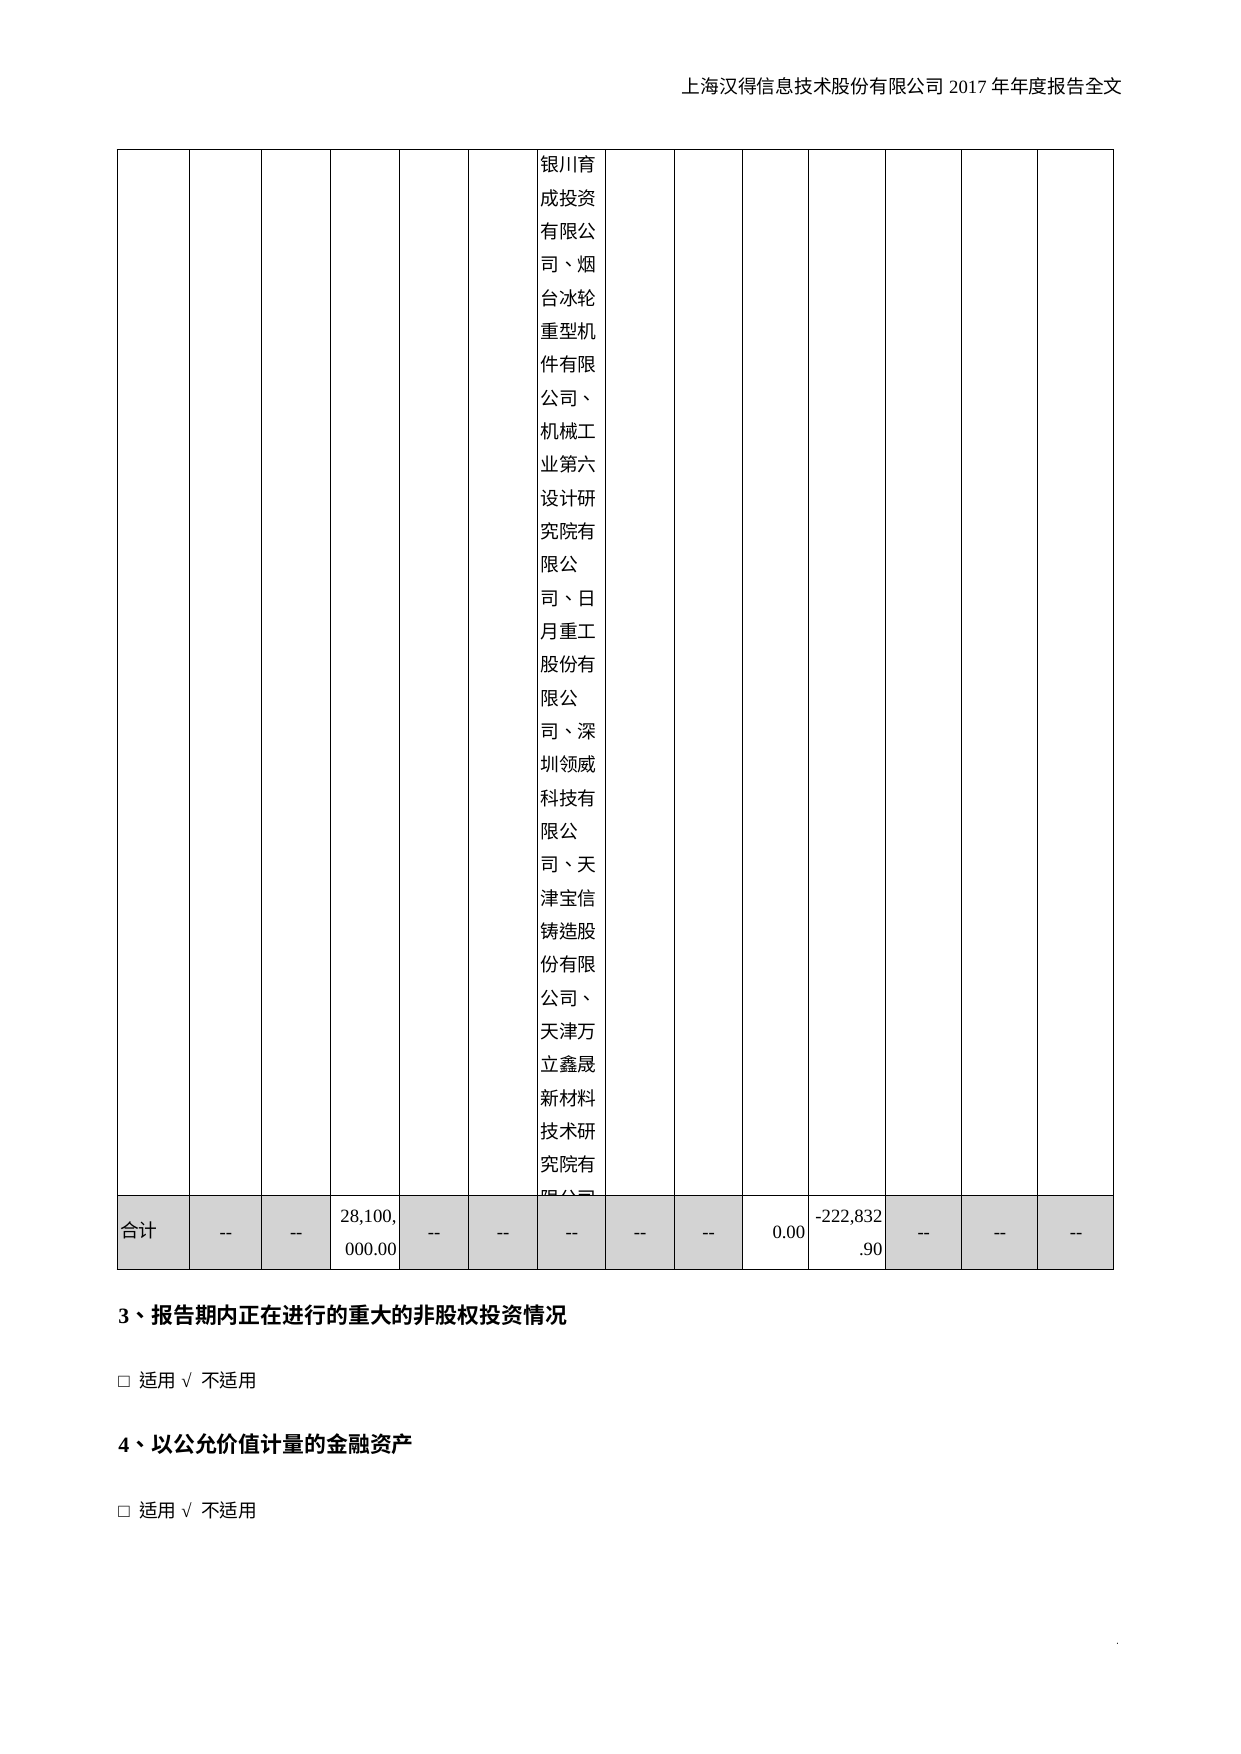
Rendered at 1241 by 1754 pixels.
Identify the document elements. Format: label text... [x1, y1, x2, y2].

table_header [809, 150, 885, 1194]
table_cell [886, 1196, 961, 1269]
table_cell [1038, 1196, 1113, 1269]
text □ 适用 √ 不适用 [118, 1367, 1138, 1393]
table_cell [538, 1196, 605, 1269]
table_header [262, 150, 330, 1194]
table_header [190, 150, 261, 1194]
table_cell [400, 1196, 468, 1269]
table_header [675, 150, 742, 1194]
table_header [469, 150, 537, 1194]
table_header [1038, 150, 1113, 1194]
subtitle 3、报告期内正在进行的重大的非股权投资情况 [118, 1300, 1138, 1330]
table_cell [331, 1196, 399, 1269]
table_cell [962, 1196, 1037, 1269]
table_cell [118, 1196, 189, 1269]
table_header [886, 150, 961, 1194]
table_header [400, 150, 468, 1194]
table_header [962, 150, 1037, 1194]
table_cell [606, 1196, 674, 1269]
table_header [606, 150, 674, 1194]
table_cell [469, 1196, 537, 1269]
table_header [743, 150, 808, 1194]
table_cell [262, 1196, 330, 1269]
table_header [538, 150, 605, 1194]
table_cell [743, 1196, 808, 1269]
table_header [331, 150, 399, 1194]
text □ 适用 √ 不适用 [118, 1497, 1138, 1522]
subtitle 4、以公允价值计量的金融资产 [118, 1429, 1138, 1459]
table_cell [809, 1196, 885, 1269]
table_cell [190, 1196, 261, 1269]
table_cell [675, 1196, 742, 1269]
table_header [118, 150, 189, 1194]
